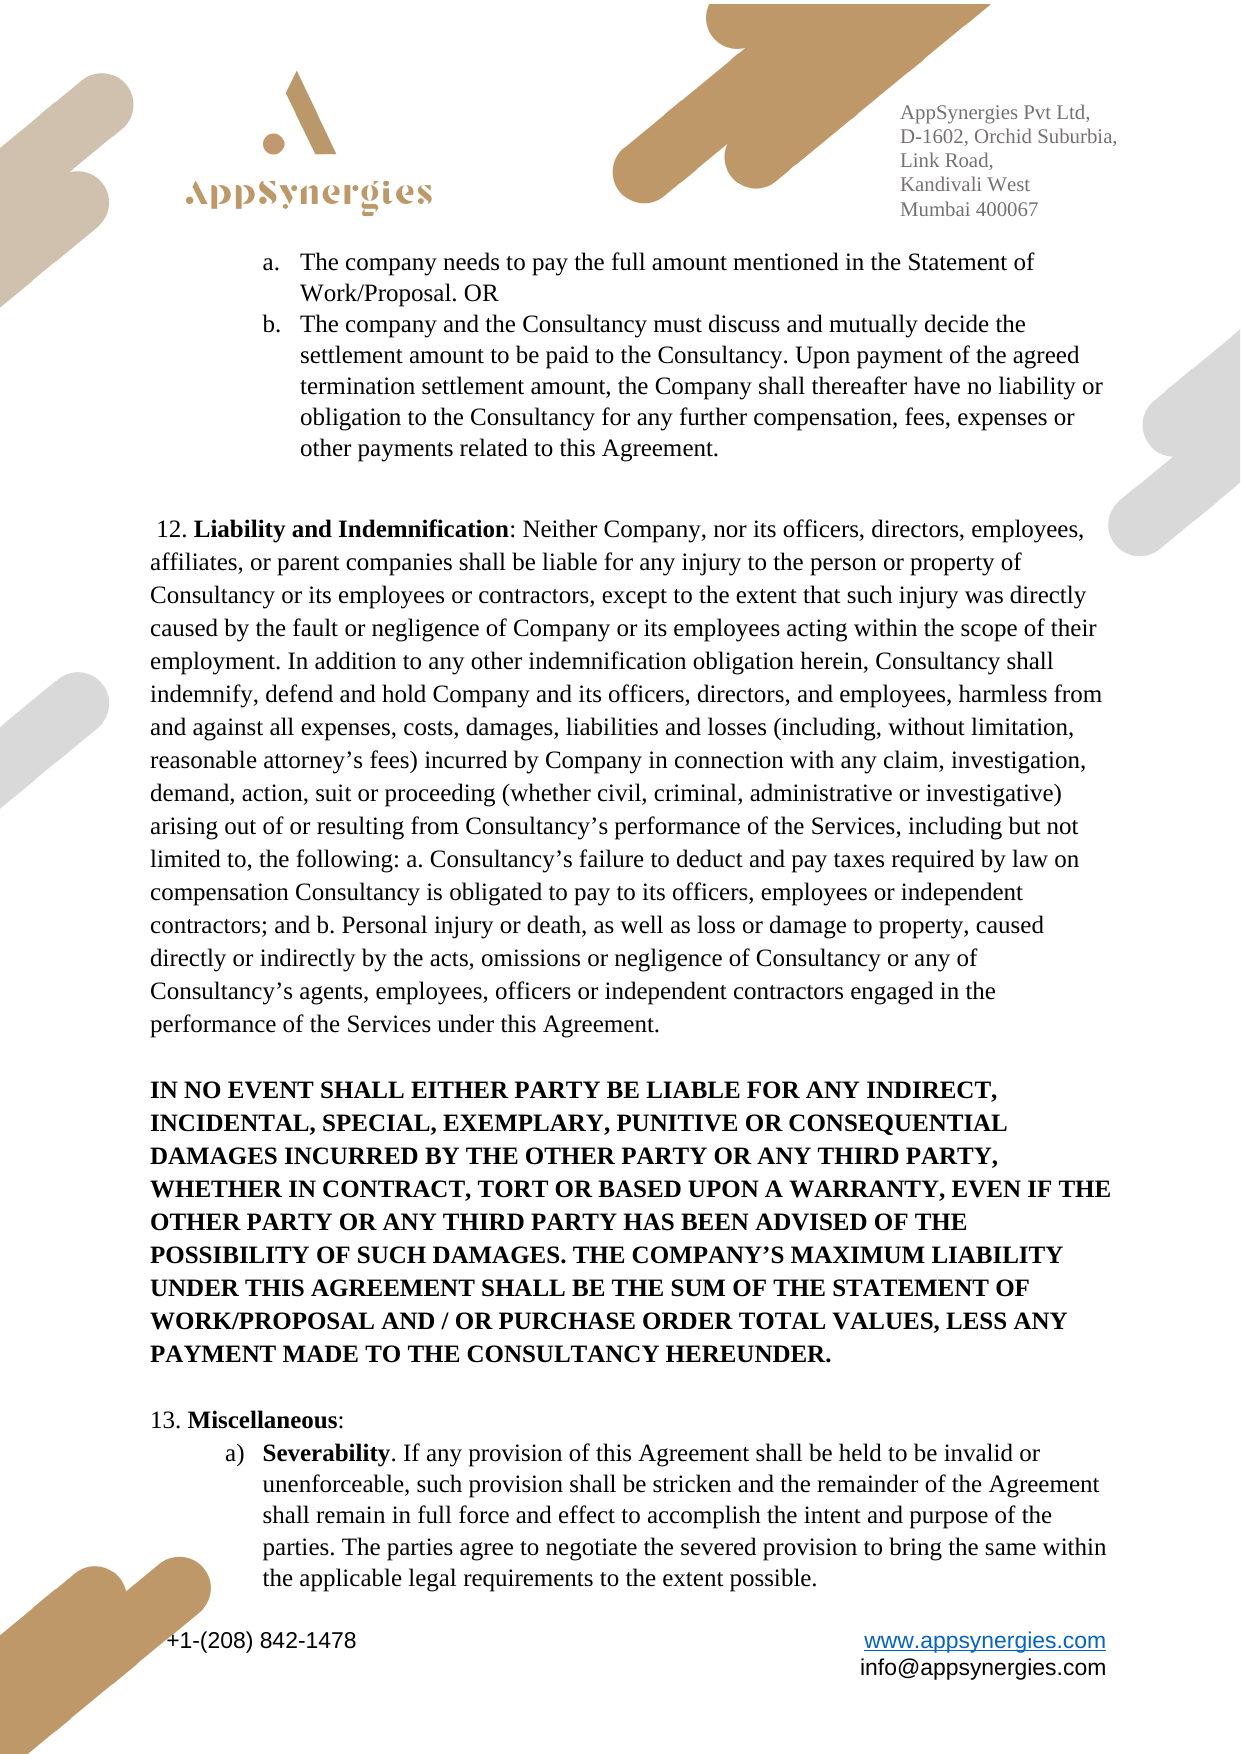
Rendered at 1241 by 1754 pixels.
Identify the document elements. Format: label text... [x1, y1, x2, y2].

list The company needs to pay the full amount mentioned in the Statement of Work/Proposal. OR [262, 247, 1122, 307]
text IN NO EVENT SHALL EITHER PARTY BE LIABLE FOR ANY INDIRECT, INCIDENTAL, SPECIAL, EXEMPLARY, PUNITIVE OR CONSEQUENTIAL DAMAGES INCURRED BY THE OTHER PARTY OR ANY THIRD PARTY, WHETHER IN CONTRACT, TORT OR BASED UPON A WARRANTY, EVEN IF THE OTHER PARTY OR ANY THIRD PARTY HAS BEEN ADVISED OF THE POSSIBILITY OF SUCH DAMAGES. THE COMPANY’S MAXIMUM LIABILITY UNDER THIS AGREEMENT SHALL BE THE SUM OF THE STATEMENT OF WORK/PROPOSAL AND / OR PURCHASE ORDER TOTAL VALUES, LESS ANY PAYMENT MADE TO THE CONSULTANCY HEREUNDER. [150, 1075, 1122, 1368]
text 13. Miscellaneous: [150, 1405, 1122, 1434]
picture [0, 4, 1241, 1754]
text 12. Liability and Indemnification: Neither Company, nor its officers, directors, employees, affiliates, or parent companies shall be liable for any injury to the person or property of Consultancy or its employees or contractors, except to the extent that such injury was directly caused by the fault or negligence of Company or its employees acting within the scope of their employment. In addition to any other indemnification obligation herein, Consultancy shall indemnify, defend and hold Company and its officers, directors, and employees, harmless from and against all expenses, costs, damages, liabilities and losses (including, without limitation, reasonable attorney’s fees) incurred by Company in connection with any claim, investigation, demand, action, suit or proceeding (whether civil, criminal, administrative or investigative) arising out of or resulting from Consultancy’s performance of the Services, including but not limited to, the following: a. Consultancy’s failure to deduct and pay taxes required by law on compensation Consultancy is obligated to pay to its officers, employees or independent contractors; and b. Personal injury or death, as well as loss or damage to property, caused directly or indirectly by the acts, omissions or negligence of Consultancy or any of Consultancy’s agents, employees, officers or independent contractors engaged in the performance of the Services under this Agreement. [150, 514, 1122, 1038]
list Severability. If any provision of this Agreement shall be held to be invalid or unenforceable, such provision shall be stricken and the remainder of the Agreement shall remain in full force and effect to accomplish the intent and purpose of the parties. The parties agree to negotiate the severed provision to bring the same within the applicable legal requirements to the extent possible. [225, 1438, 1122, 1591]
